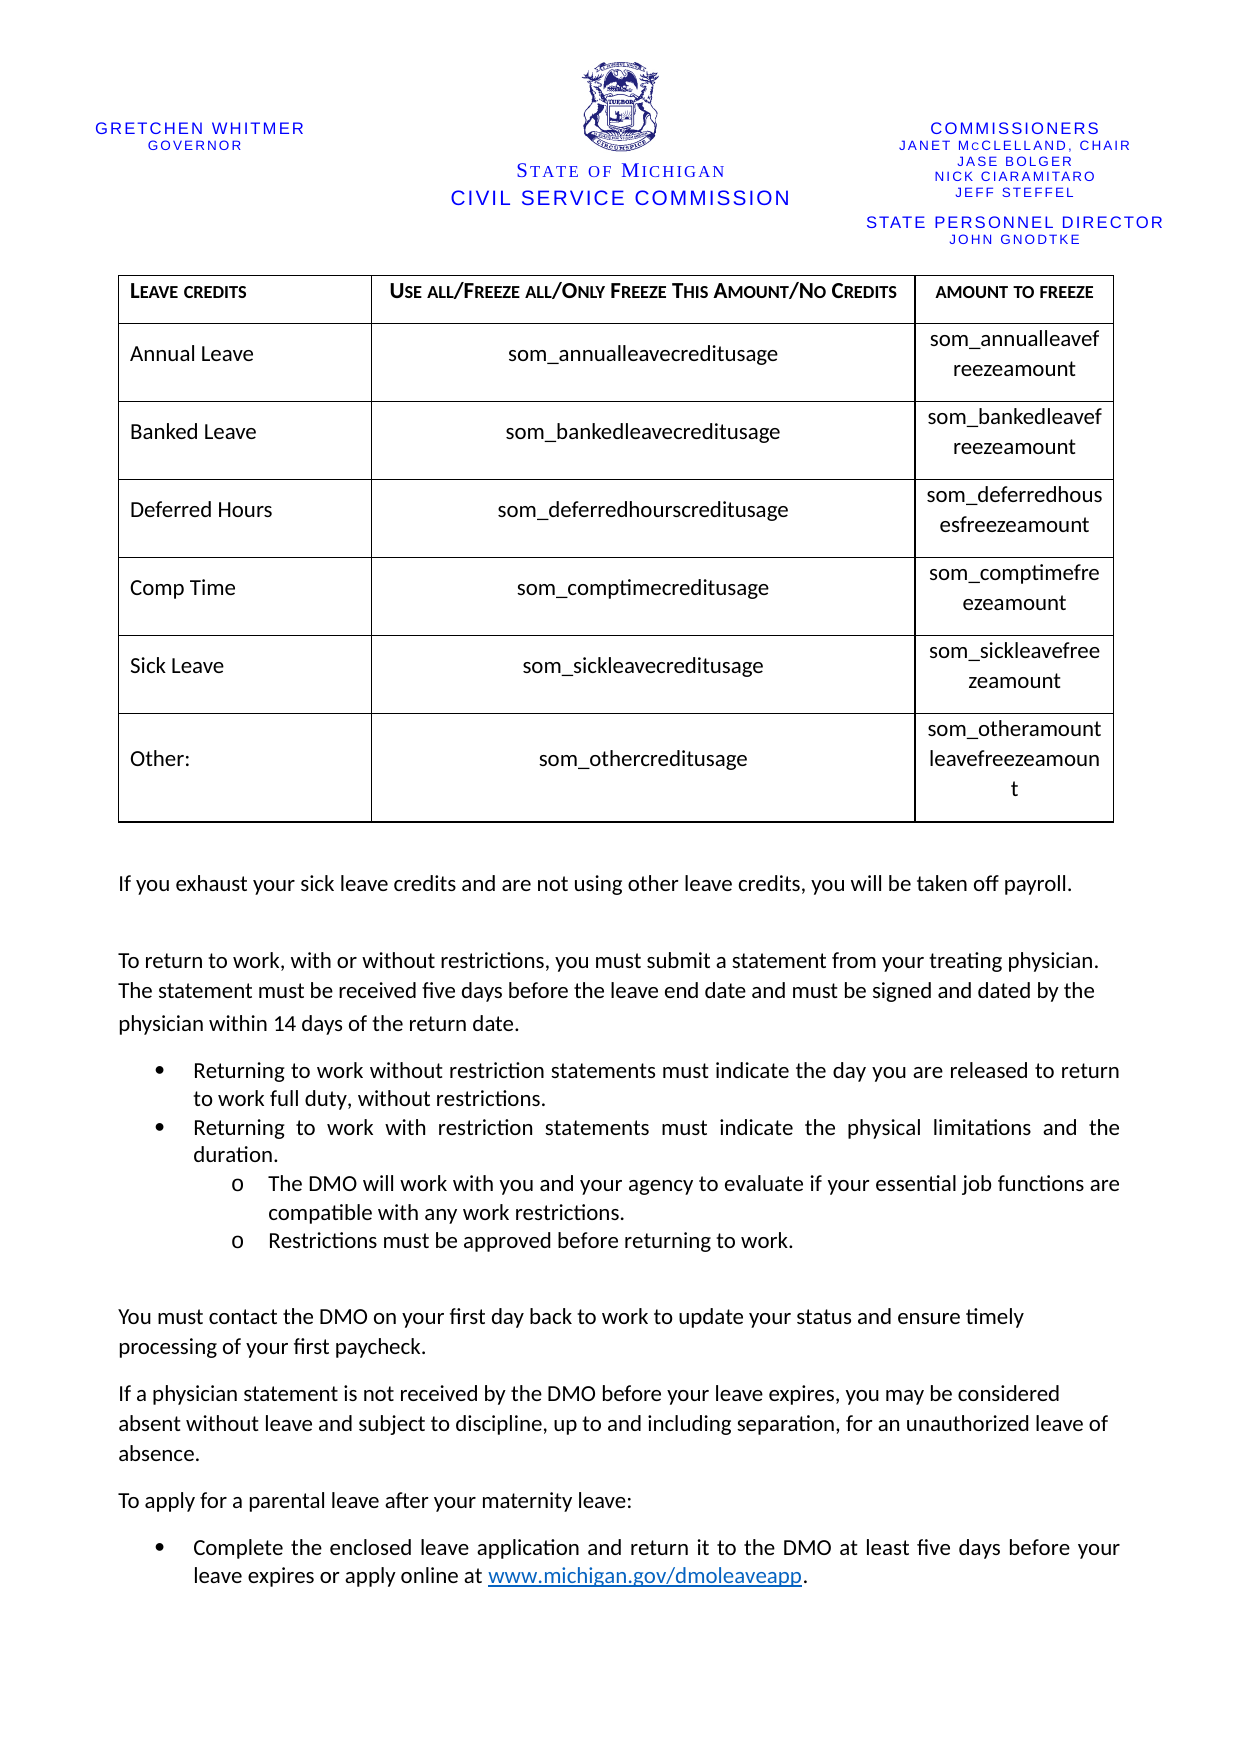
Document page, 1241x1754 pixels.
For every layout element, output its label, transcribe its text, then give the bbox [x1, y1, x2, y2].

text To return to work, with or without restrictions, you must submit a statement from your treating physician. The statement must be received five days before the leave end date and must be signed and dated by the physician within 14 days of the return date. [118, 916, 1122, 1037]
table_cell Banked Leave [119, 402, 371, 479]
text You must contact the DMO on your first day back to work to update your status and ensure timely processing of your first paycheck. [118, 1302, 1122, 1360]
table_cell Annual Leave [119, 324, 371, 401]
table_header Leave credits [119, 276, 371, 323]
text If you exhaust your sick leave credits and are not using other leave credits, you will be taken off payroll. [118, 869, 1122, 897]
table_cell [916, 714, 1113, 821]
table_cell Deferred Hours [119, 480, 371, 557]
table_header Use all/Freeze all/Only Freeze This Amount/No Credits [372, 276, 914, 323]
table_header amount to freeze [916, 276, 1113, 323]
table_cell Other: [119, 714, 371, 821]
picture [579, 60, 661, 154]
list Returning to work with restriction statements must indicate the physical limitations and the duration. [156, 1113, 1122, 1169]
table_cell Comp Time [119, 558, 371, 635]
table_cell Sick Leave [119, 636, 371, 713]
text To apply for a parental leave after your maternity leave: [118, 1486, 1122, 1514]
list The DMO will work with you and your agency to evaluate if your essential job functions are compatible with any work restrictions. [231, 1169, 1122, 1226]
list Restrictions must be approved before returning to work. [231, 1226, 1122, 1255]
text If a physician statement is not received by the DMO before your leave expires, you may be considered absent without leave and subject to discipline, up to and including separation, for an unauthorized leave of absence. [118, 1379, 1122, 1467]
list Returning to work without restriction statements must indicate the day you are released to return to work full duty, without restrictions. [156, 1057, 1122, 1113]
